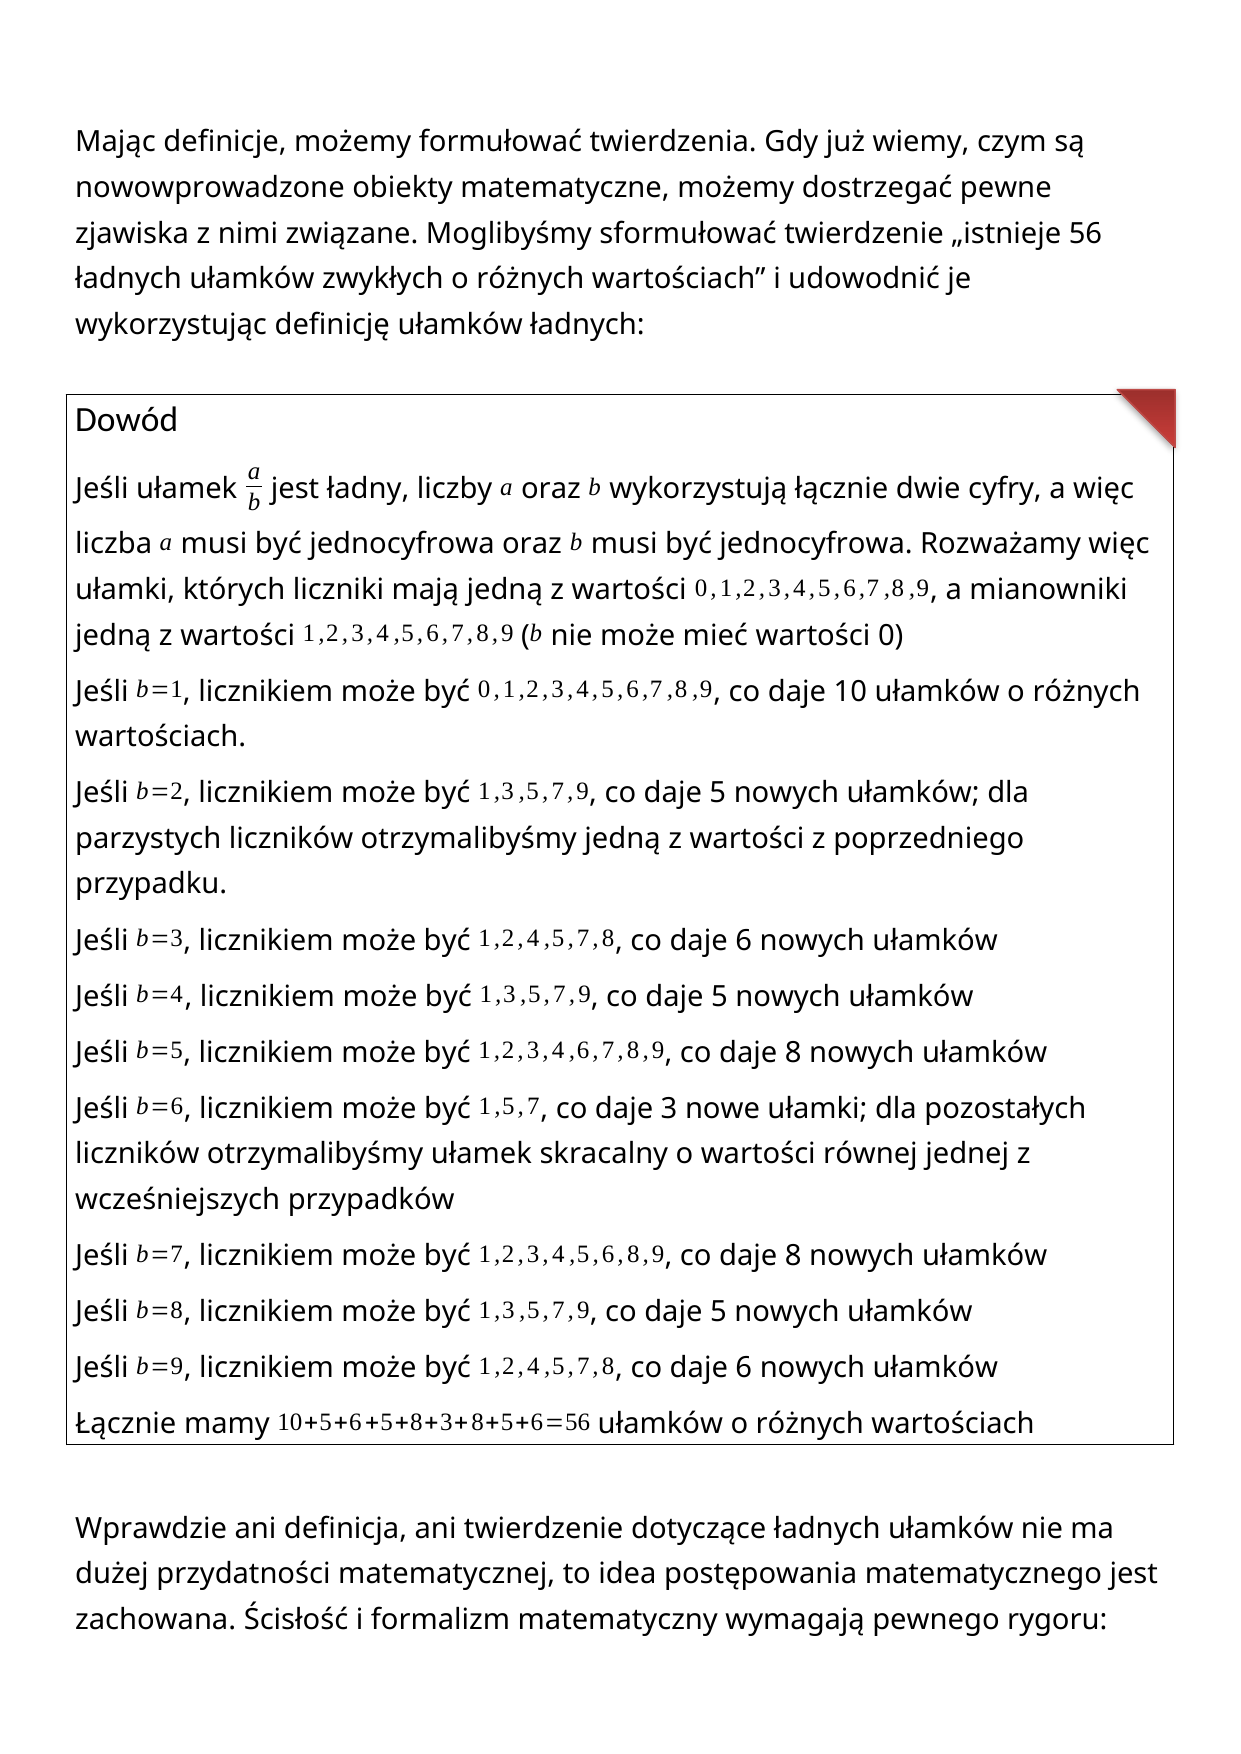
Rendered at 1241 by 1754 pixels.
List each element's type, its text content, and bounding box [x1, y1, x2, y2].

text Mając definicje, możemy formułować twierdzenia. Gdy już wiemy, czym są nowowprowadzone obiekty matematyczne, możemy dostrzegać pewne zjawiska z nimi związane. Moglibyśmy sformułować twierdzenie „istnieje 56 ładnych ułamków zwykłych o różnych wartościach” i udowodnić je wykorzystując definicję ułamków ładnych: [75, 121, 1165, 343]
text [75, 1507, 1165, 1638]
text Jeśli , licznikiem może być , co daje 10 ułamków o różnych wartościach. [67, 667, 1173, 755]
text Jeśli , licznikiem może być , co daje 5 nowych ułamków [67, 972, 1173, 1014]
text Jeśli , licznikiem może być , co daje 8 nowych ułamków [67, 1028, 1173, 1071]
text Łącznie mamy ułamków o różnych wartościach [67, 1399, 1173, 1444]
text Jeśli , licznikiem może być , co daje 5 nowych ułamków [67, 1287, 1173, 1330]
text Jeśli , licznikiem może być , co daje 8 nowych ułamków [67, 1231, 1173, 1274]
text Jeśli , licznikiem może być , co daje 6 nowych ułamków [67, 1343, 1173, 1386]
text Jeśli , licznikiem może być , co daje 6 nowych ułamków [67, 916, 1173, 958]
text Jeśli ułamek jest ładny, liczby oraz wykorzystują łącznie dwie cyfry, a więc liczba musi być jednocyfrowa oraz musi być jednocyfrowa. Rozważamy więc ułamki, których liczniki mają jedną z wartości , a mianowniki jedną z wartości ( nie może mieć wartości 0) [67, 454, 1173, 653]
text Jeśli , licznikiem może być , co daje 5 nowych ułamków; dla parzystych liczników otrzymalibyśmy jedną z wartości z poprzedniego przypadku. [67, 768, 1173, 902]
text Dowód [67, 395, 1157, 441]
text Jeśli , licznikiem może być , co daje 3 nowe ułamki; dla pozostałych liczników otrzymalibyśmy ułamek skracalny o wartości równej jednej z wcześniejszych przypadków [67, 1084, 1173, 1218]
